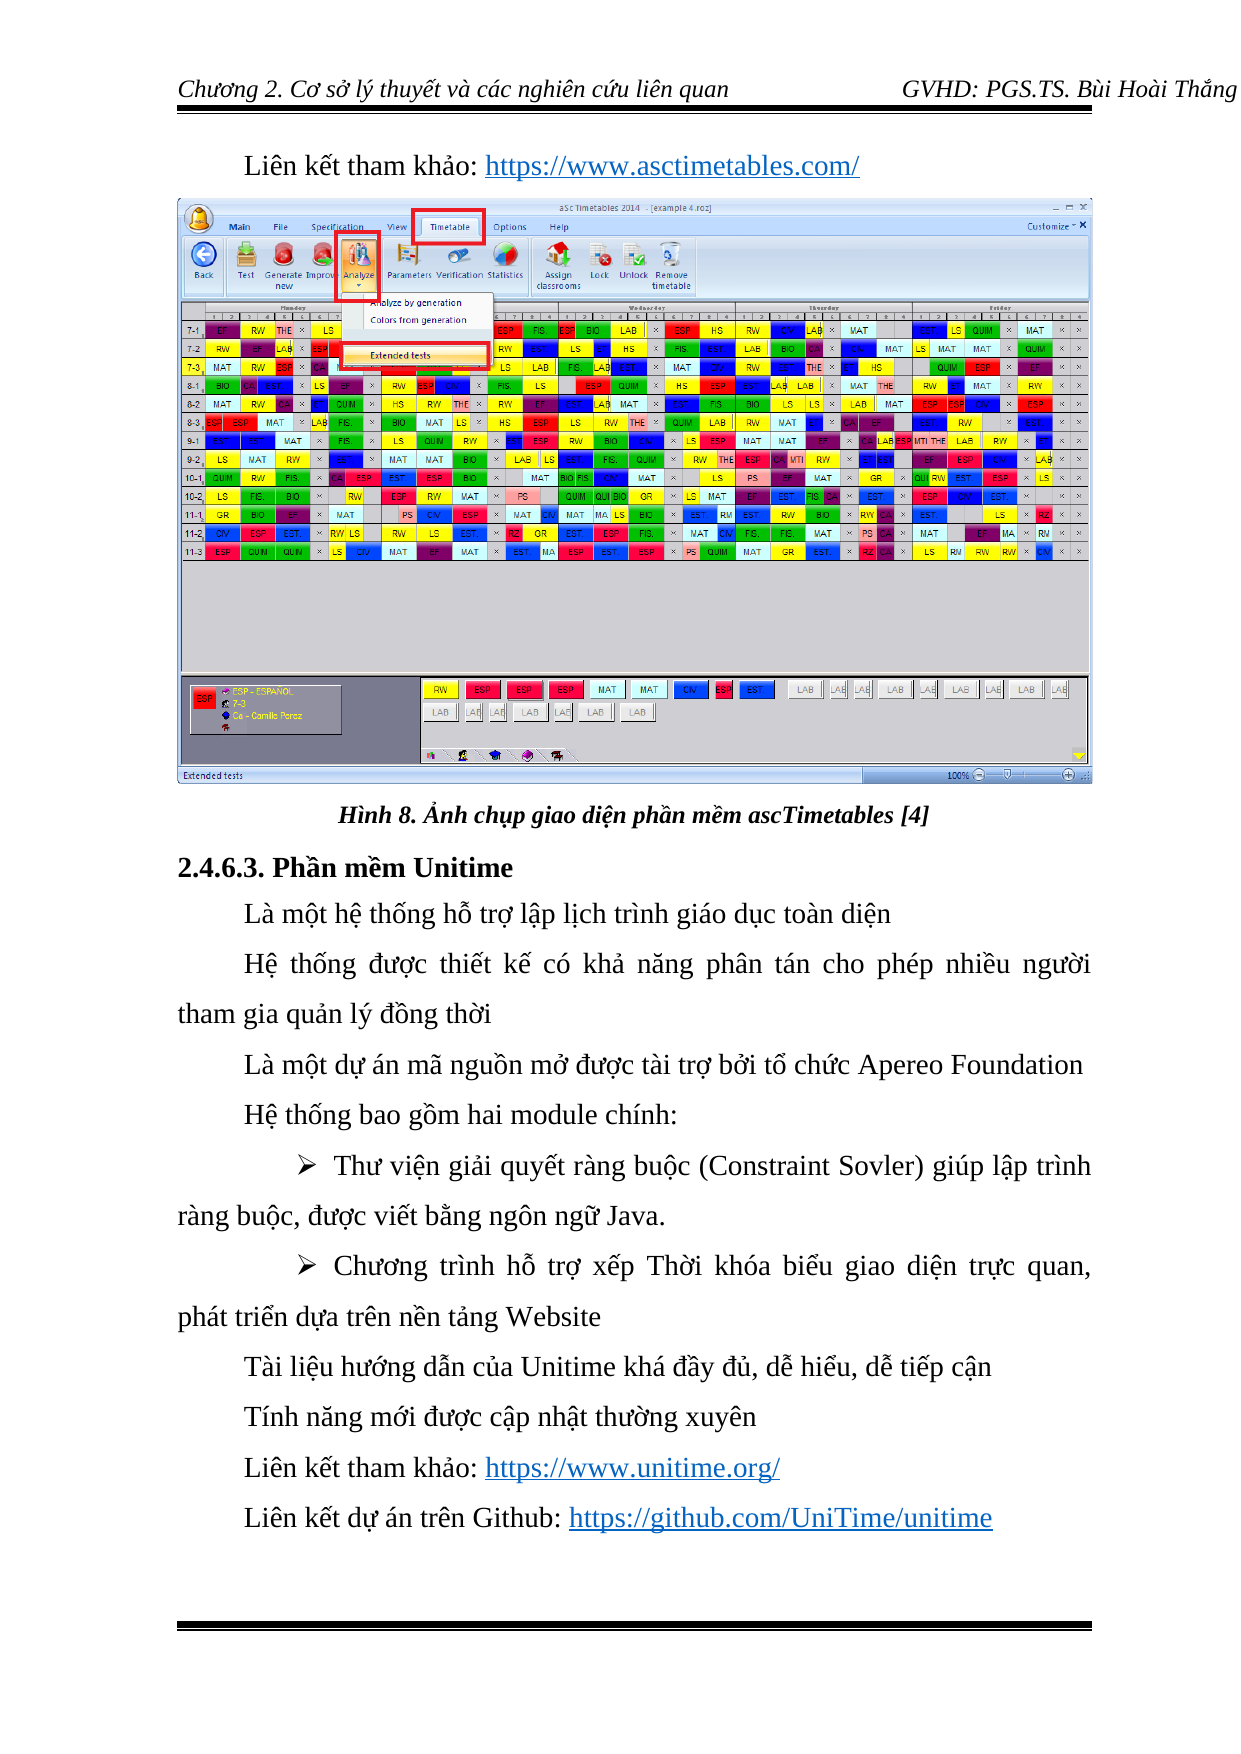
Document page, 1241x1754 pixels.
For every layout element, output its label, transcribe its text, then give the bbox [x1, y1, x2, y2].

text Là một dự án mã nguồn mở được tài trợ bởi tổ chức Apereo Foundation [177, 1047, 1092, 1081]
text Tài liệu hướng dẫn của Unitime khá đầy đủ, dễ hiểu, dễ tiếp cận [177, 1349, 1092, 1383]
text Là một hệ thống hỗ trợ lập lịch trình giáo dục toàn diện [177, 896, 1092, 929]
text Phần mềm Unitime [177, 850, 1092, 883]
text Liên kết tham khảo: https://www.unitime.org/ [177, 1450, 1092, 1483]
text Hệ thống được thiết kế có khả năng phân tán cho phép nhiều người tham gia quản lý đồng thời [177, 946, 1092, 1030]
text Liên kết dự án trên Github: https://github.com/UniTime/unitime [177, 1500, 1092, 1533]
picture [177, 198, 1093, 784]
text Thư viện giải quyết ràng buộc (Constraint Sovler) giúp lập trình ràng buộc, được viết bằng ngôn ngữ Java. [177, 1148, 1092, 1232]
text Hệ thống bao gồm hai module chính: [177, 1097, 1092, 1131]
text Liên kết tham khảo: https://www.asctimetables.com/ [177, 148, 1092, 181]
text Tính năng mới được cập nhật thường xuyên [177, 1399, 1092, 1433]
text Chương trình hỗ trợ xếp Thời khóa biểu giao diện trực quan, phát triển dựa trên nền tảng Website [177, 1248, 1092, 1332]
